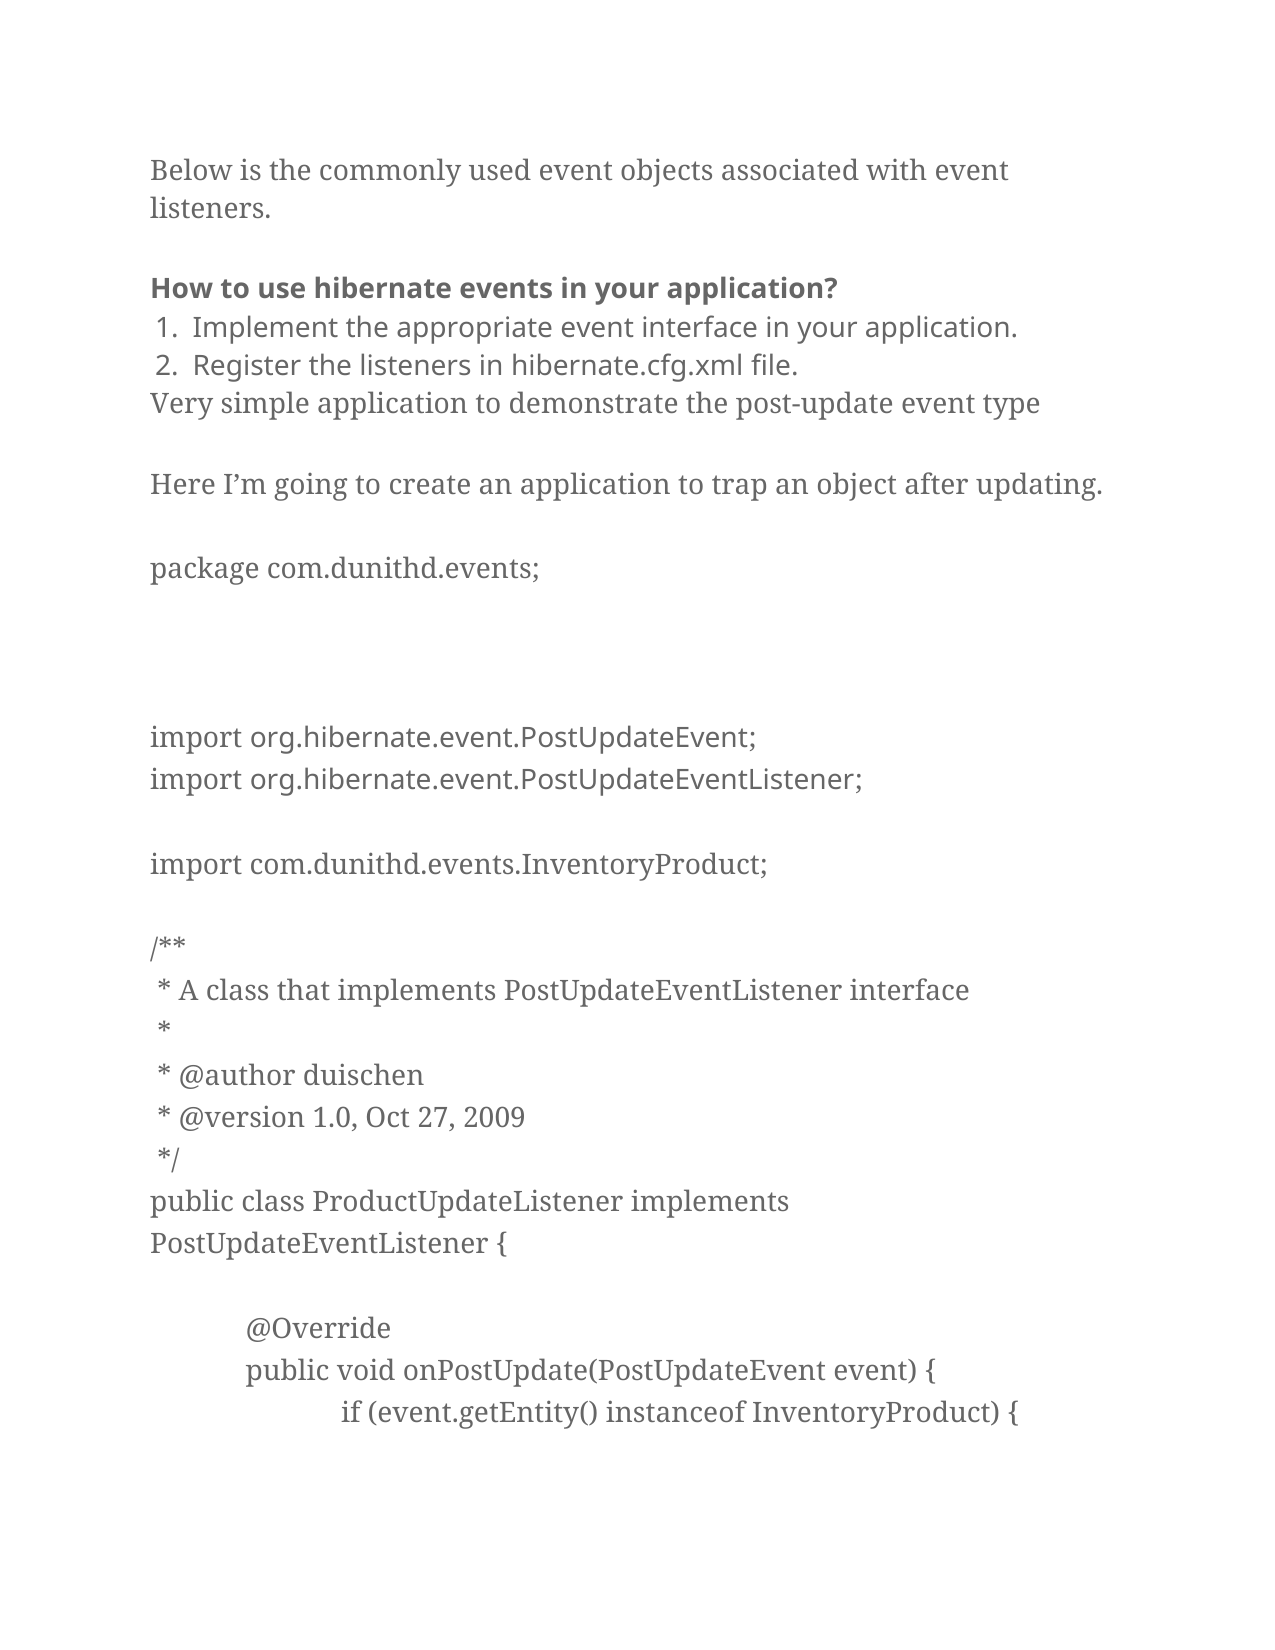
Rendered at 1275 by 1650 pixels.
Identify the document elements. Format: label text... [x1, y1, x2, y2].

text import org.hibernate.event.PostUpdateEventListener; [150, 756, 1125, 798]
text import org.hibernate.event.PostUpdateEvent; [150, 714, 1125, 756]
text * @author duischen [150, 1051, 1125, 1093]
text * @version 1.0, Oct 27, 2009 [150, 1093, 1125, 1136]
text Here I’m going to create an application to trap an object after updating. [150, 464, 1125, 503]
list Implement the appropriate event interface in your application. [155, 307, 1125, 346]
text if (event.getEntity() instanceof InventoryProduct) { [150, 1389, 1125, 1431]
text * A class that implements PostUpdateEventListener interface [150, 967, 1125, 1009]
text /** [150, 924, 1125, 967]
text public void onPostUpdate(PostUpdateEvent event) { [150, 1346, 1125, 1389]
text How to use hibernate events in your application? [150, 269, 1125, 307]
text Very simple application to demonstrate the post-update event type [150, 384, 1125, 422]
list Register the listeners in hibernate.cfg.xml file. [155, 346, 1125, 384]
text */ [150, 1136, 1125, 1178]
text import com.dunithd.events.InventoryProduct; [150, 840, 1125, 882]
text Below is the commonly used event objects associated with event listeners. [150, 150, 1125, 227]
text * [150, 1009, 1125, 1051]
text package com.dunithd.events; [150, 545, 1125, 587]
text public class ProductUpdateListener implements PostUpdateEventListener { [150, 1178, 1125, 1262]
text @Override [150, 1304, 1125, 1346]
